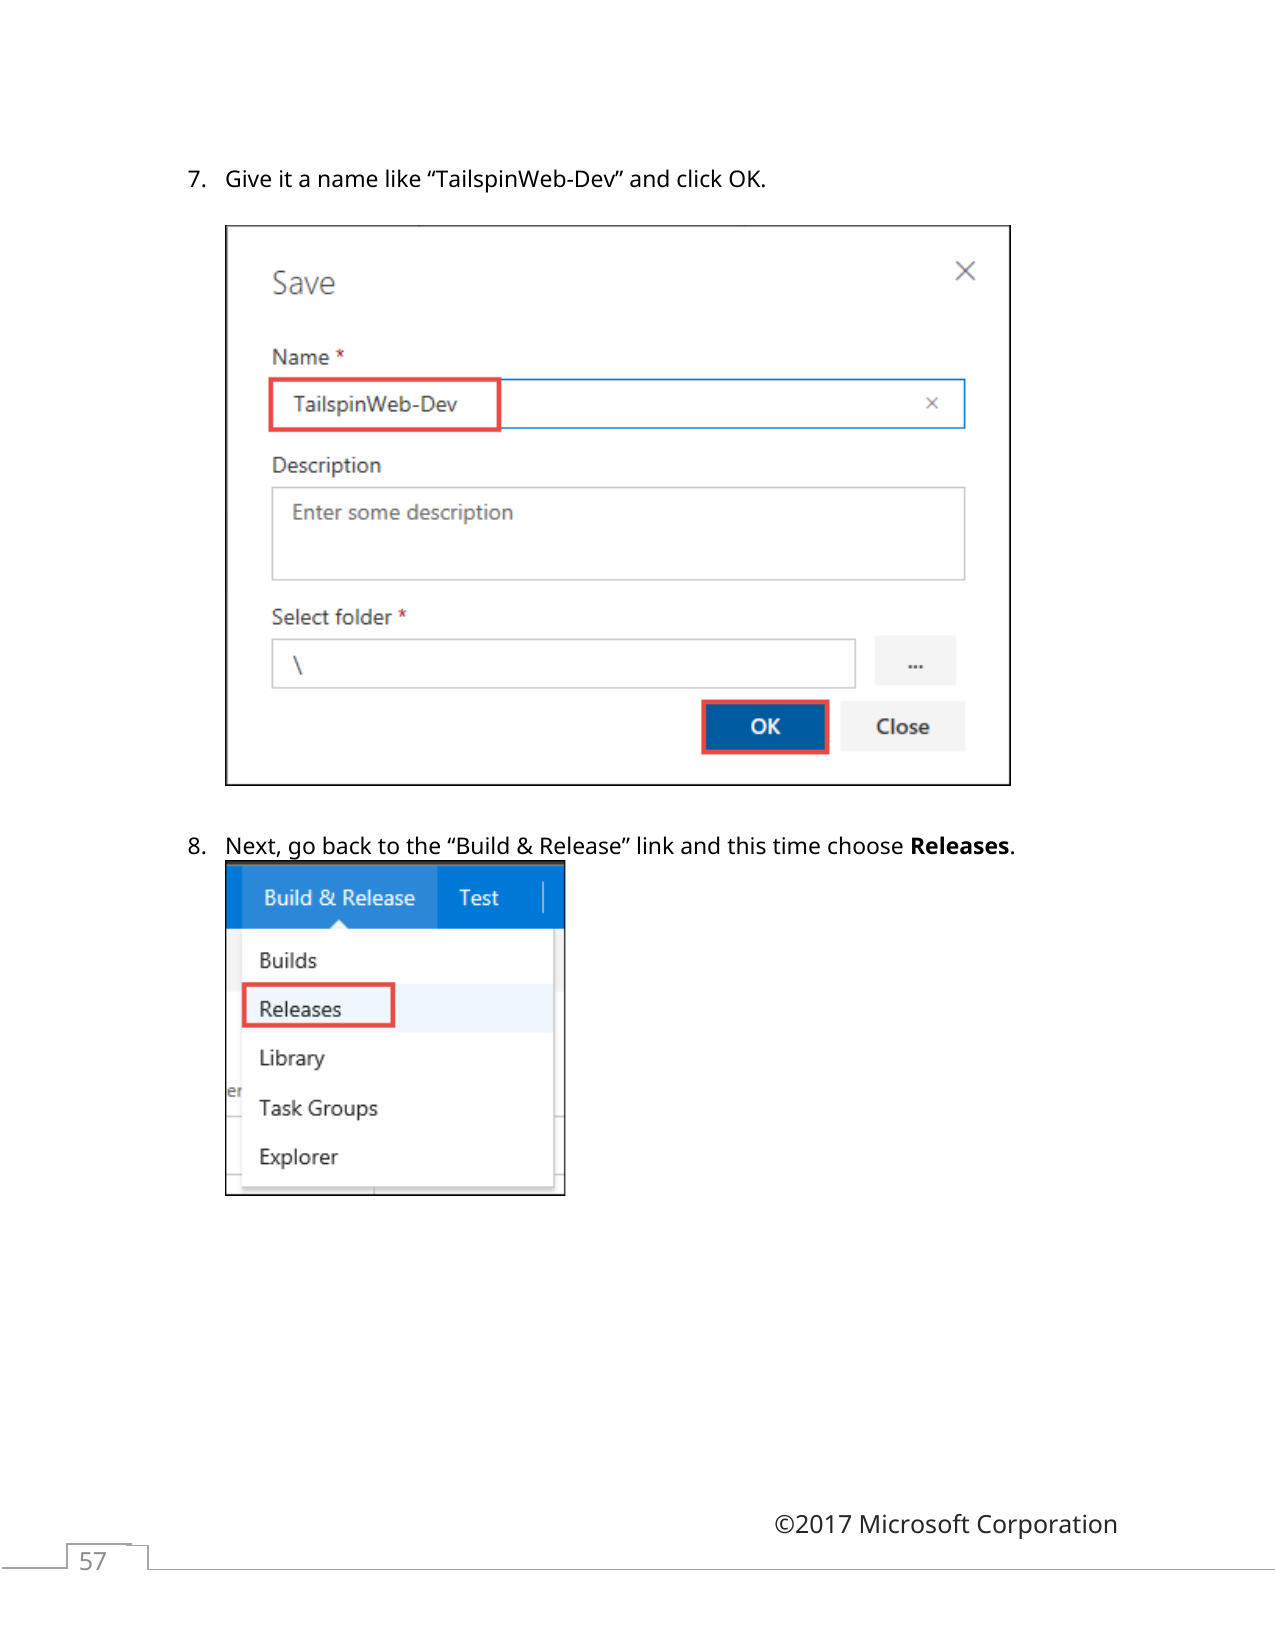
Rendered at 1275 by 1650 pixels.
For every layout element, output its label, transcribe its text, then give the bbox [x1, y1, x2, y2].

picture [225, 225, 1011, 786]
picture [225, 860, 566, 1196]
